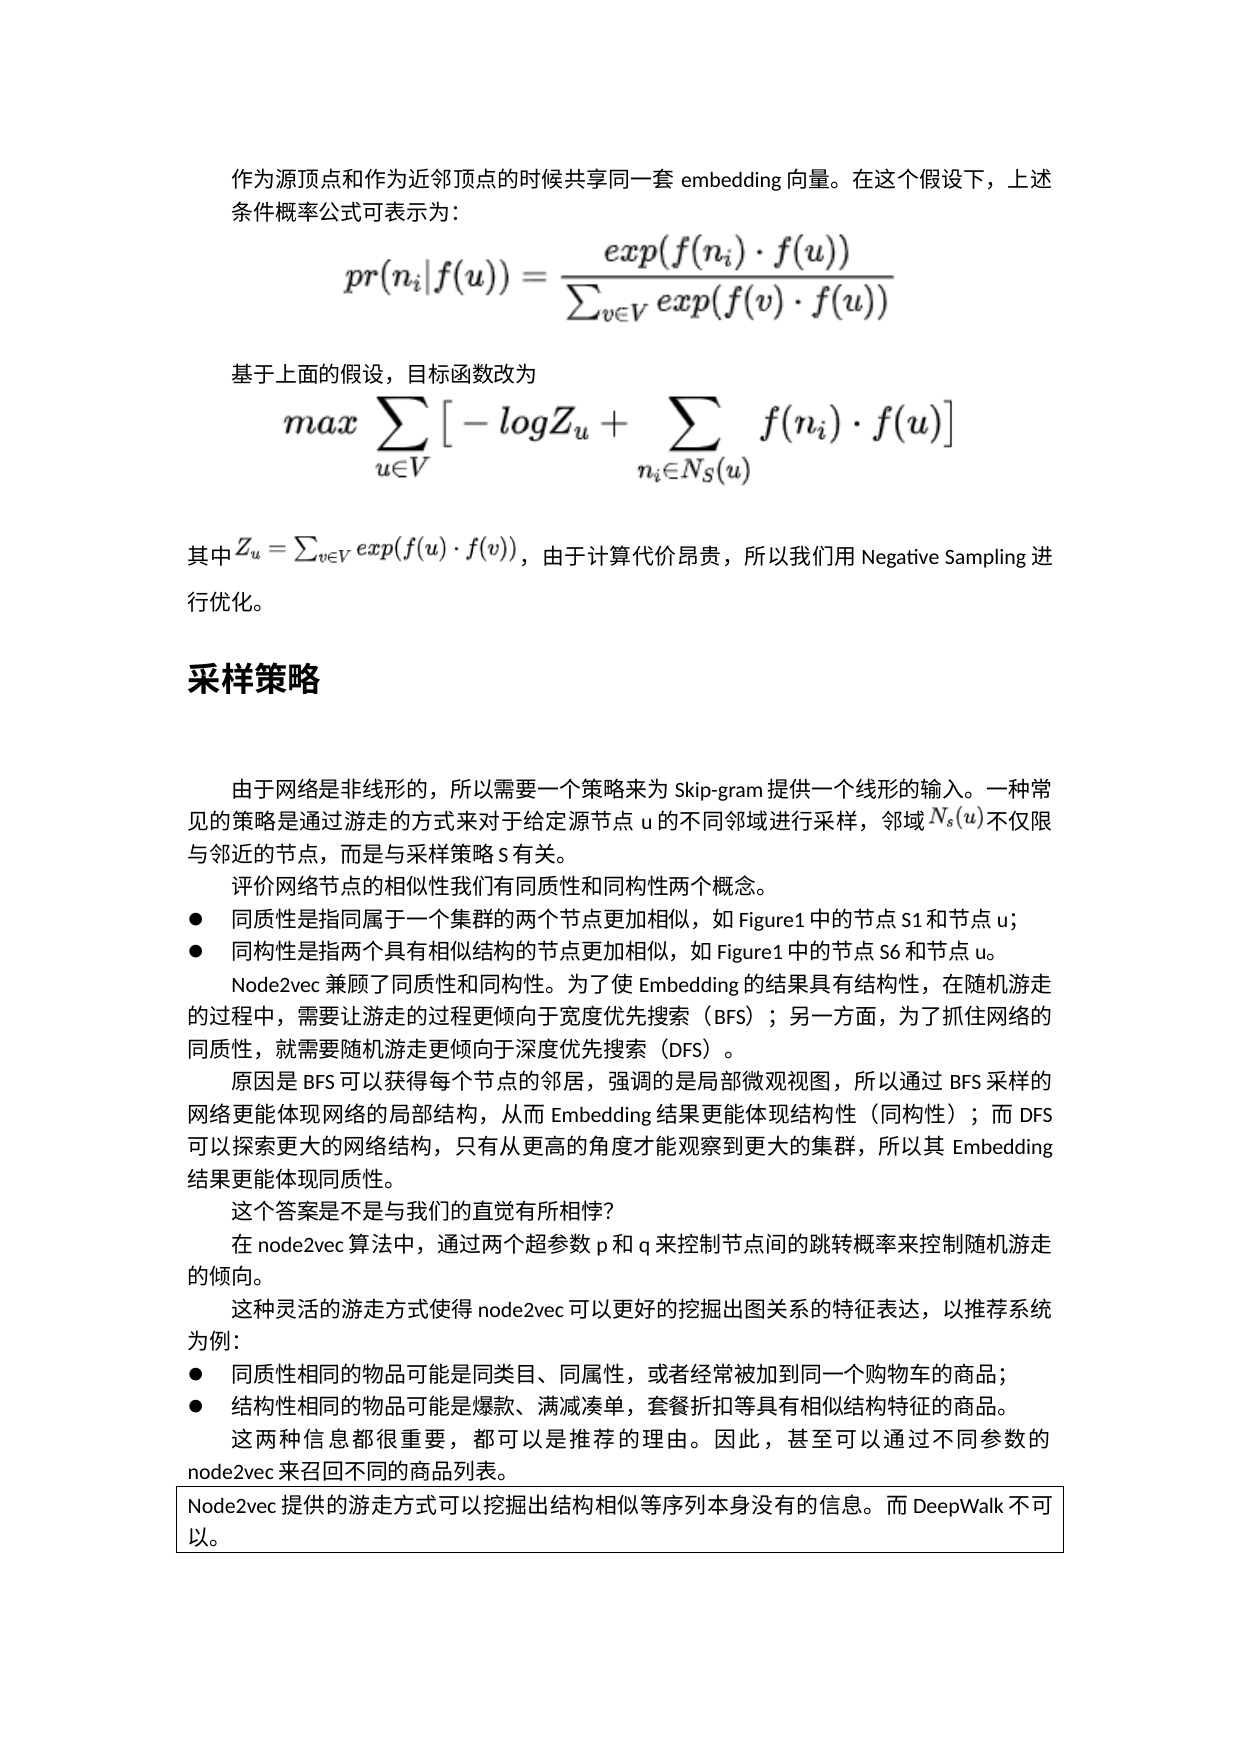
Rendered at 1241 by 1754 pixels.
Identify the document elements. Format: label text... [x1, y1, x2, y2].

picture [277, 389, 963, 495]
table_header Node2vec提供的游走方式可以挖掘出结构相似等序列本身没有的信息。而DeepWalk不可以。 [177, 1487, 1063, 1552]
text 这种灵活的游走方式使得node2vec可以更好的挖掘出图关系的特征表达，以推荐系统为例： [187, 1291, 1053, 1356]
list 特征空间对称型假设：在特征空间中，源节点与邻节点相互对称。这里是说一个顶点作为源顶点和作为近邻顶点的时候共享同一套embedding向量。在这个假设下，上述条件概率公式可表示为： [187, 162, 1053, 227]
text 原因是BFS可以获得每个节点的邻居，强调的是局部微观视图，所以通过BFS采样的网络更能体现网络的局部结构，从而Embedding结果更能体现结构性（同构性）；而DFS可以探索更大的网络结构，只有从更高的角度才能观察到更大的集群，所以其Embedding结果更能体现同质性。 [187, 1064, 1053, 1194]
text 评价网络节点的相似性我们有同质性和同构性两个概念。 [187, 869, 1053, 901]
text Node2vec兼顾了同质性和同构性。为了使Embedding的结果具有结构性，在随机游走的过程中，需要让游走的过程更倾向于宽度优先搜索（BFS）；另一方面，为了抓住网络的同质性，就需要随机游走更倾向于深度优先搜索（DFS）。 [187, 966, 1053, 1064]
list 同质性相同的物品可能是同类目、同属性，或者经常被加到同一个购物车的商品； [187, 1356, 1053, 1389]
text 这个答案是不是与我们的直觉有所相悖？ [187, 1194, 1053, 1226]
picture [232, 533, 520, 565]
list 结构性相同的物品可能是爆款、满减凑单，套餐折扣等具有相似结构特征的商品。 [187, 1389, 1053, 1421]
picture [926, 805, 986, 830]
list 同构性是指两个具有相似结构的节点更加相似，如Figure1中的节点S6和节点u。 [187, 934, 1053, 966]
text 这两种信息都很重要，都可以是推荐的理由。因此，甚至可以通过不同参数的node2vec来召回不同的商品列表。 [187, 1421, 1053, 1486]
text 由于网络是非线形的，所以需要一个策略来为Skip-gram提供一个线形的输入。一种常见的策略是通过游走的方式来对于给定源节点u的不同邻域进行采样，邻域不仅限与邻近的节点，而是与采样策略S有关。 [187, 771, 1053, 869]
picture [337, 227, 903, 331]
text 基于上面的假设，目标函数改为 [187, 357, 1053, 389]
text 在node2vec算法中，通过两个超参数p和q来控制节点间的跳转概率来控制随机游走的倾向。 [187, 1226, 1053, 1291]
text 其中，由于计算代价昂贵，所以我们用Negative Sampling进行优化。 [187, 519, 1053, 617]
list 同质性是指同属于一个集群的两个节点更加相似，如Figure1中的节点S1和节点u； [187, 901, 1053, 934]
subtitle 采样策略 [187, 644, 1053, 709]
